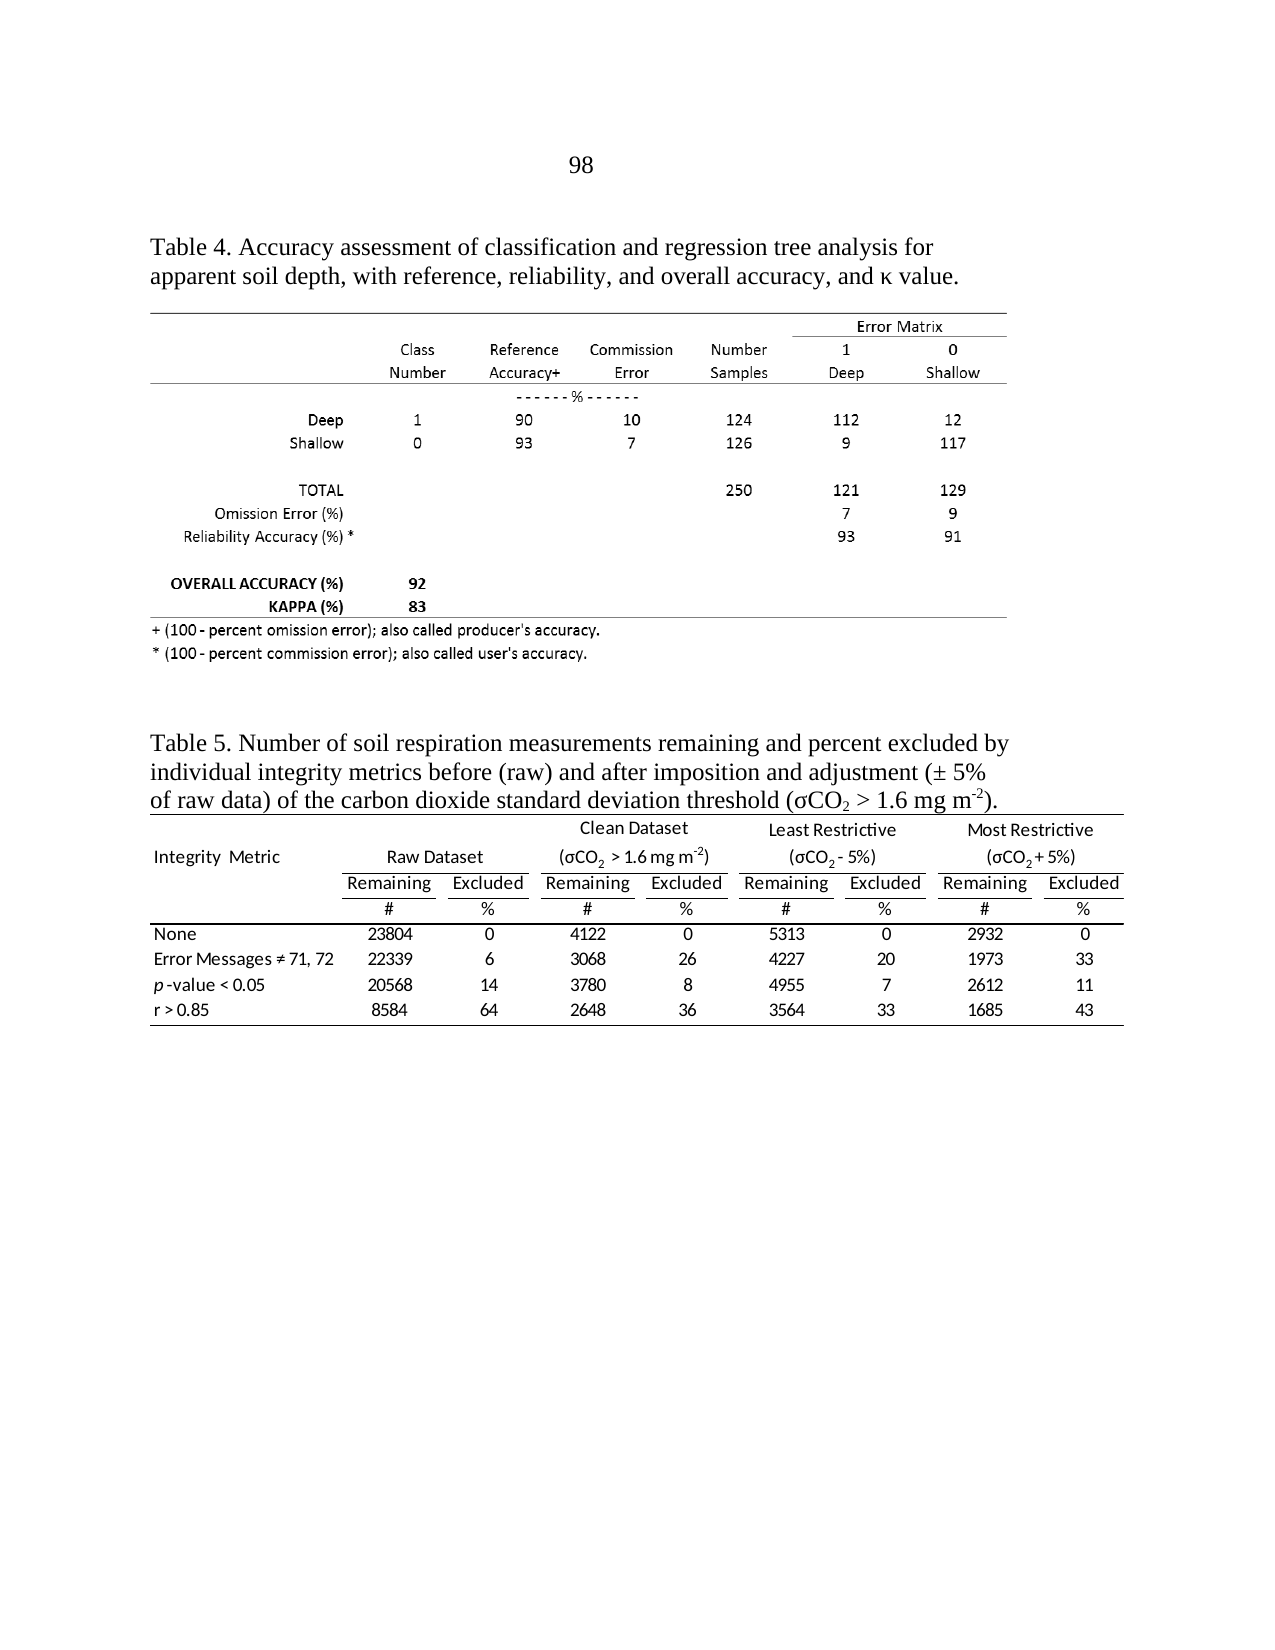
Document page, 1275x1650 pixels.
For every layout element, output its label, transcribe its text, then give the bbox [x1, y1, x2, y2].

text Table 4. Accuracy assessment of classification and regression tree analysis for apparent soil depth, with reference, reliability, and overall accuracy, and κ value. [150, 232, 1012, 290]
text Table 5. Number of soil respiration measurements remaining and percent excluded by individual integrity metrics before (raw) and after imposition and adjustment (± 5% of raw data) of the carbon dioxide standard deviation threshold (σCO2 > 1.6 mg m-2). [150, 728, 1012, 814]
picture [150, 290, 1007, 674]
